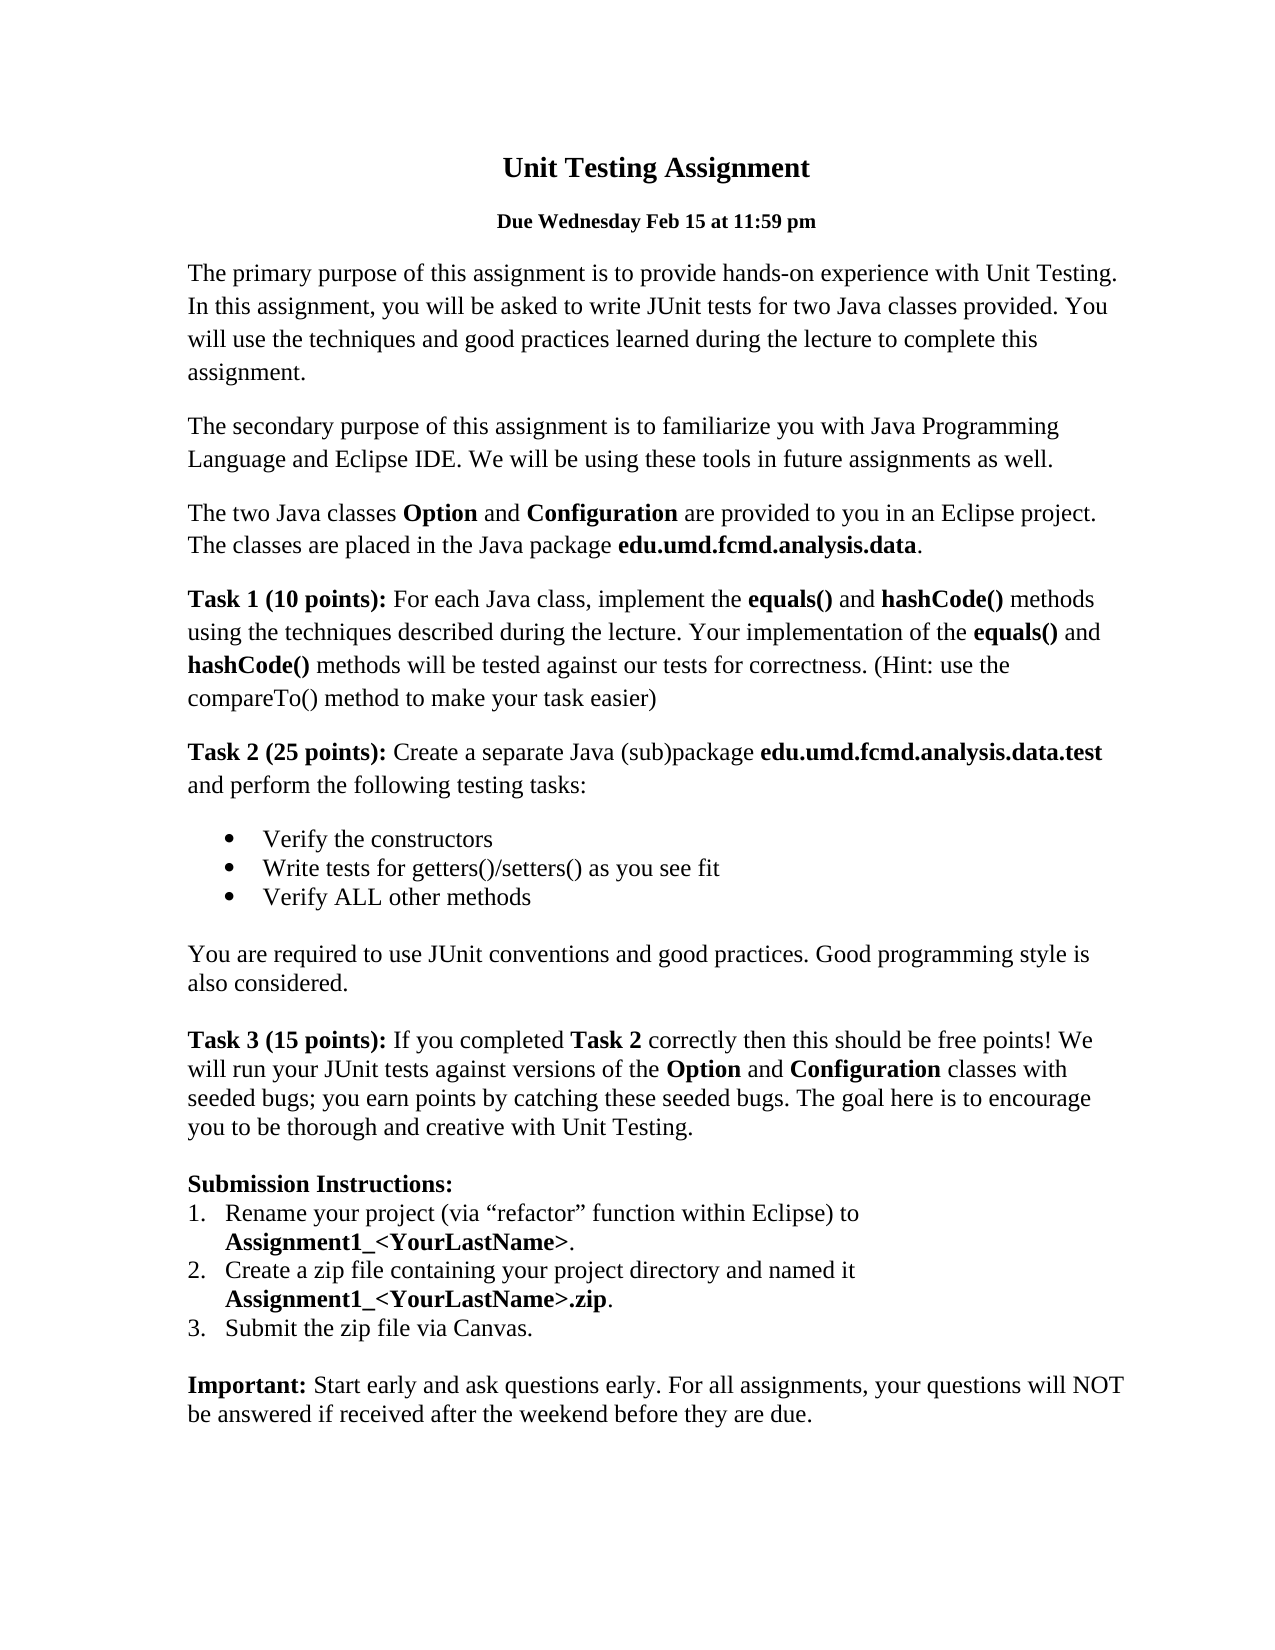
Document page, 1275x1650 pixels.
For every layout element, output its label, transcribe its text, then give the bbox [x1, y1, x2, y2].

list Rename your project (via “refactor” function within Eclipse) to Assignment1_<YourLastName>. [187, 1198, 1125, 1256]
list Submission Instructions: [187, 1169, 1125, 1198]
list Task 3 (15 points): If you completed Task 2 correctly then this should be free points! We will run your JUnit tests against versions of the Option and Configuration classes with seeded bugs; you earn points by catching these seeded bugs. The goal here is to encourage you to be thorough and creative with Unit Testing. [187, 1026, 1125, 1141]
text The primary purpose of this assignment is to provide hands-on experience with Unit Testing. In this assignment, you will be asked to write JUnit tests for two Java classes provided. You will use the techniques and good practices learned during the lecture to complete this assignment. [187, 258, 1125, 386]
list Verify the constructors [225, 824, 1125, 853]
text The two Java classes Option and Configuration are provided to you in an Eclipse project. The classes are placed in the Java package edu.umd.fcmd.analysis.data. [187, 498, 1125, 559]
text Unit Testing Assignment [187, 150, 1125, 183]
text Task 2 (25 points): Create a separate Java (sub)package edu.umd.fcmd.analysis.data.test and perform the following testing tasks: [187, 737, 1125, 799]
text Task 1 (10 points): For each Java class, implement the equals() and hashCode() methods using the techniques described during the lecture. Your implementation of the equals() and hashCode() methods will be tested against our tests for correctness. (Hint: use the compareTo() method to make your task easier) [187, 584, 1125, 712]
text Due Wednesday Feb 15 at 11:59 pm [187, 209, 1125, 233]
list Important: Start early and ask questions early. For all assignments, your questions will NOT be answered if received after the weekend before they are due. [187, 1371, 1125, 1428]
list Verify ALL other methods [225, 882, 1125, 911]
list You are required to use JUnit conventions and good practices. Good programming style is also considered. [187, 939, 1125, 997]
text The secondary purpose of this assignment is to familiarize you with Java Programming Language and Eclipse IDE. We will be using these tools in future assignments as well. [187, 411, 1125, 472]
list Write tests for getters()/setters() as you see fit [225, 853, 1125, 882]
list Create a zip file containing your project directory and named it Assignment1_<YourLastName>.zip. [187, 1256, 1125, 1313]
list Submit the zip file via Canvas. [187, 1313, 1125, 1342]
